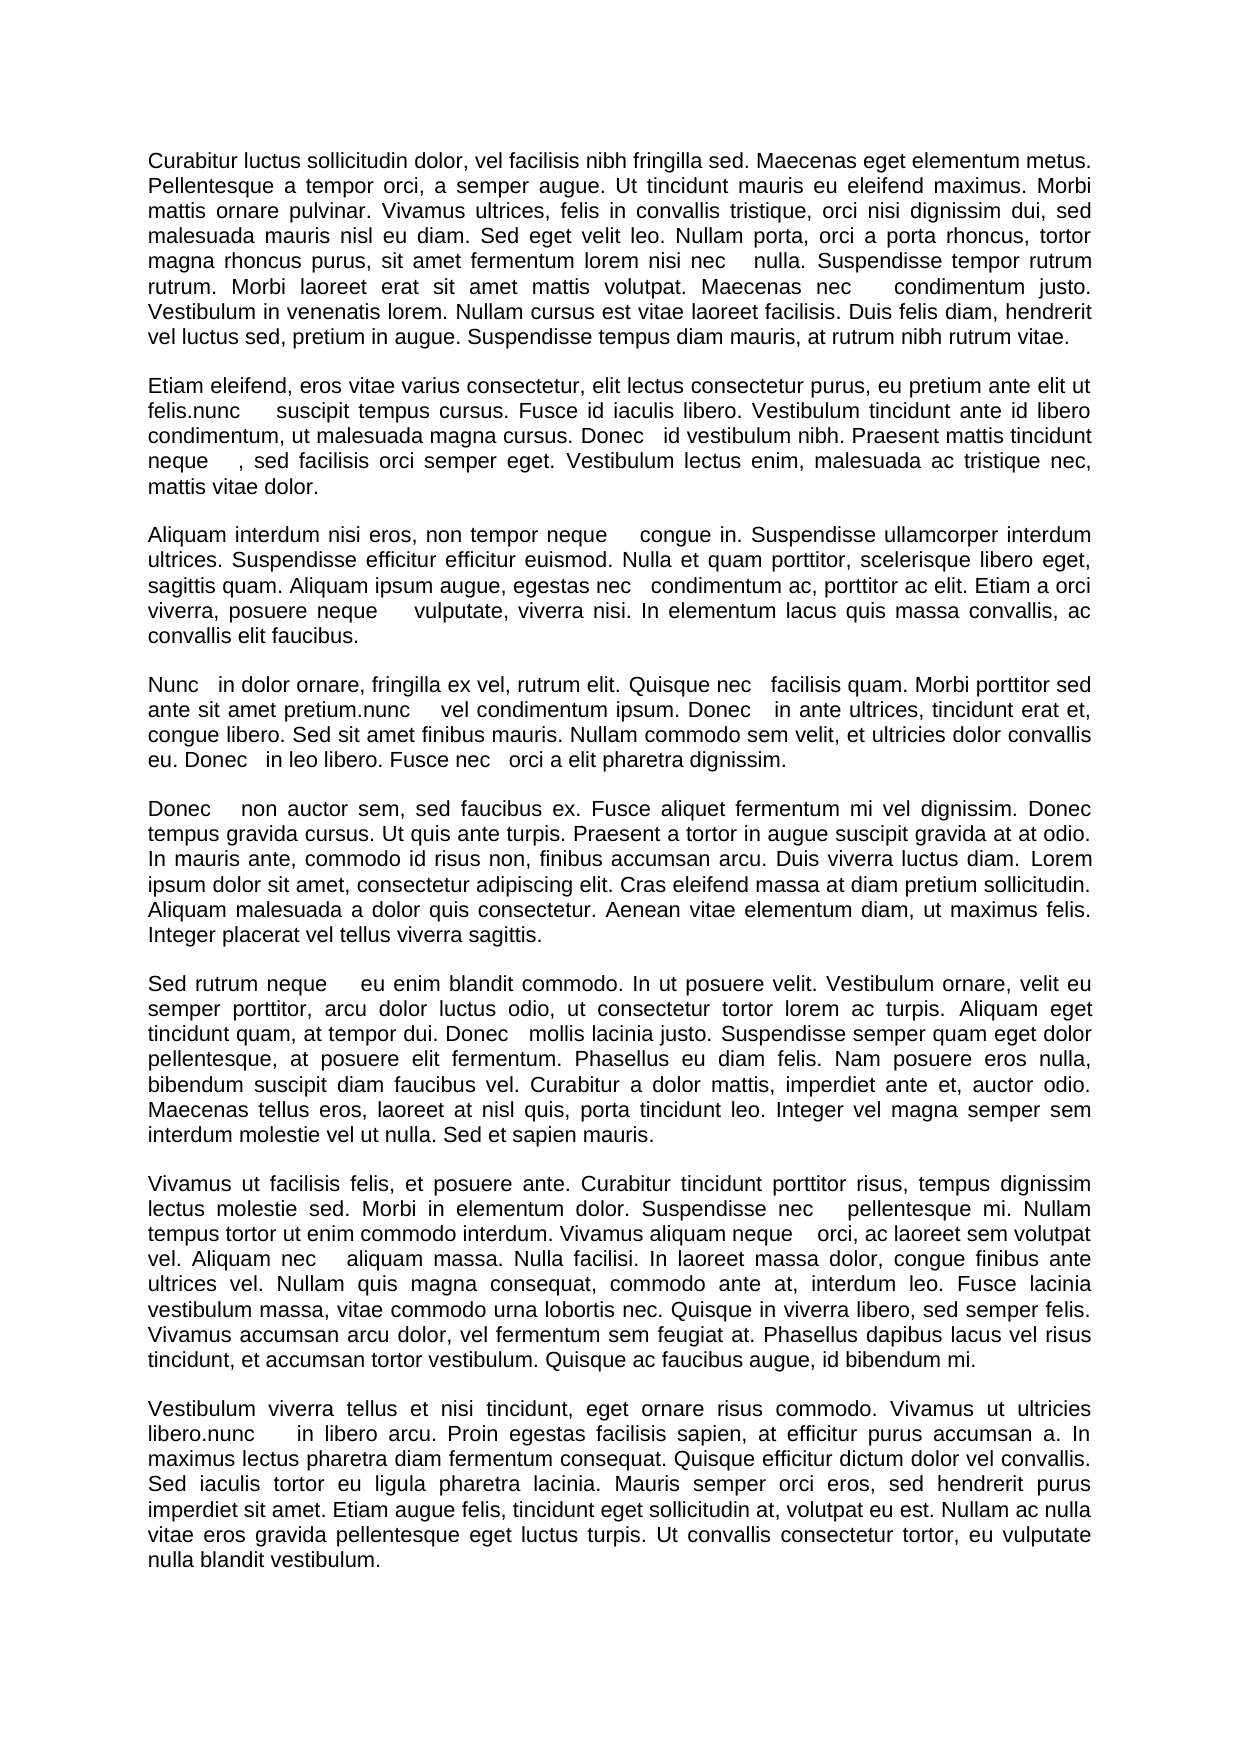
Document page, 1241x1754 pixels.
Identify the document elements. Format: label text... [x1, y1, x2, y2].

text Aliquam interdum nisi eros, non tempor neque congue in. Suspendisse ullamcorper interdum ultrices. Suspendisse efficitur efficitur euismod. Nulla et quam porttitor, scelerisque libero eget, sagittis quam. Aliquam ipsum augue, egestas nec condimentum ac, porttitor ac elit. Etiam a orci viverra, posuere neque vulputate, viverra nisi. In elementum lacus quis massa convallis, ac convallis elit faucibus. [148, 522, 1093, 648]
text Sed rutrum neque eu enim blandit commodo. In ut posuere velit. Vestibulum ornare, velit eu semper porttitor, arcu dolor luctus odio, ut consectetur tortor lorem ac turpis. Aliquam eget tincidunt quam, at tempor dui. Donec mollis lacinia justo. Suspendisse semper quam eget dolor pellentesque, at posuere elit fermentum. Phasellus eu diam felis. Nam posuere eros nulla, bibendum suscipit diam faucibus vel. Curabitur a dolor mattis, imperdiet ante et, auctor odio. Maecenas tellus eros, laoreet at nisl quis, porta tincidunt leo. Integer vel magna semper sem interdum molestie vel ut nulla. Sed et sapien mauris. [148, 971, 1093, 1147]
text Etiam eleifend, eros vitae varius consectetur, elit lectus consectetur purus, eu pretium ante elit ut felis.nunc suscipit tempus cursus. Fusce id iaculis libero. Vestibulum tincidunt ante id libero condimentum, ut malesuada magna cursus. Donec id vestibulum nibh. Praesent mattis tincidunt neque , sed facilisis orci semper eget. Vestibulum lectus enim, malesuada ac tristique nec, mattis vitae dolor. [148, 373, 1093, 499]
text Curabitur luctus sollicitudin dolor, vel facilisis nibh fringilla sed. Maecenas eget elementum metus. Pellentesque a tempor orci, a semper augue. Ut tincidunt mauris eu eleifend maximus. Morbi mattis ornare pulvinar. Vivamus ultrices, felis in convallis tristique, orci nisi dignissim dui, sed malesuada mauris nisl eu diam. Sed eget velit leo. Nullam porta, orci a porta rhoncus, tortor magna rhoncus purus, sit amet fermentum lorem nisi nec nulla. Suspendisse tempor rutrum rutrum. Morbi laoreet erat sit amet mattis volutpat. Maecenas nec condimentum justo. Vestibulum in venenatis lorem. Nullam cursus est vitae laoreet facilisis. Duis felis diam, hendrerit vel luctus sed, pretium in augue. Suspendisse tempus diam mauris, at rutrum nibh rutrum vitae. [148, 148, 1093, 349]
text Donec non auctor sem, sed faucibus ex. Fusce aliquet fermentum mi vel dignissim. Donec tempus gravida cursus. Ut quis ante turpis. Praesent a tortor in augue suscipit gravida at at odio. In mauris ante, commodo id risus non, finibus accumsan arcu. Duis viverra luctus diam. Lorem ipsum dolor sit amet, consectetur adipiscing elit. Cras eleifend massa at diam pretium sollicitudin. Aliquam malesuada a dolor quis consectetur. Aenean vitae elementum diam, ut maximus felis. Integer placerat vel tellus viverra sagittis. [148, 796, 1093, 947]
text Nunc in dolor ornare, fringilla ex vel, rutrum elit. Quisque nec facilisis quam. Morbi porttitor sed ante sit amet pretium.nunc vel condimentum ipsum. Donec in ante ultrices, tincidunt erat et, congue libero. Sed sit amet finibus mauris. Nullam commodo sem velit, et ultricies dolor convallis eu. Donec in leo libero. Fusce nec orci a elit pharetra dignissim. [148, 672, 1093, 772]
text Vestibulum viverra tellus et nisi tincidunt, eget ornare risus commodo. Vivamus ut ultricies libero.nunc in libero arcu. Proin egestas facilisis sapien, at efficitur purus accumsan a. In maximus lectus pharetra diam fermentum consequat. Quisque efficitur dictum dolor vel convallis. Sed iaculis tortor eu ligula pharetra lacinia. Mauris semper orci eros, sed hendrerit purus imperdiet sit amet. Etiam augue felis, tincidunt eget sollicitudin at, volutpat eu est. Nullam ac nulla vitae eros gravida pellentesque eget luctus turpis. Ut convallis consectetur tortor, eu vulputate nulla blandit vestibulum. [148, 1396, 1093, 1572]
text Vivamus ut facilisis felis, et posuere ante. Curabitur tincidunt porttitor risus, tempus dignissim lectus molestie sed. Morbi in elementum dolor. Suspendisse nec pellentesque mi. Nullam tempus tortor ut enim commodo interdum. Vivamus aliquam neque orci, ac laoreet sem volutpat vel. Aliquam nec aliquam massa. Nulla facilisi. In laoreet massa dolor, congue finibus ante ultrices vel. Nullam quis magna consequat, commodo ante at, interdum leo. Fusce lacinia vestibulum massa, vitae commodo urna lobortis nec. Quisque in viverra libero, sed semper felis. Vivamus accumsan arcu dolor, vel fermentum sem feugiat at. Phasellus dapibus lacus vel risus tincidunt, et accumsan tortor vestibulum. Quisque ac faucibus augue, id bibendum mi. [148, 1171, 1093, 1372]
